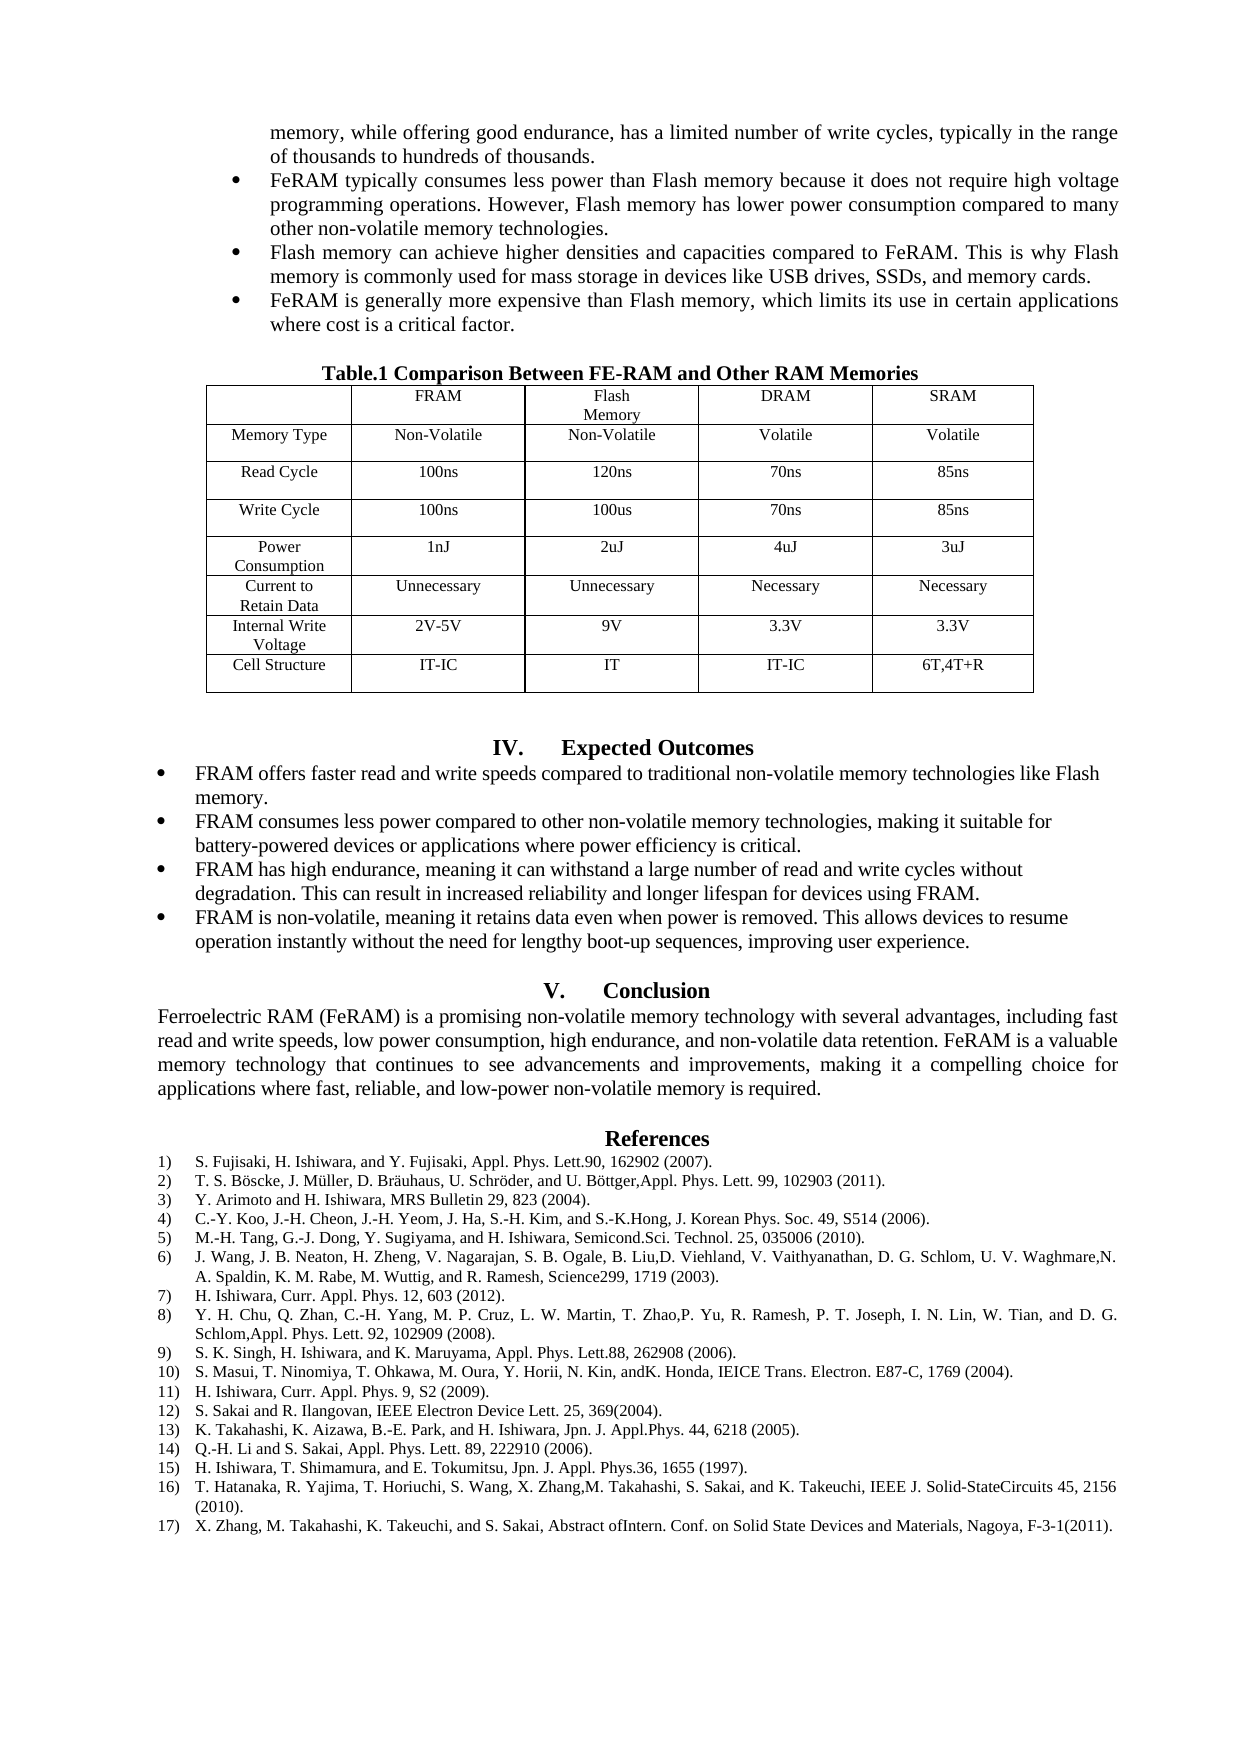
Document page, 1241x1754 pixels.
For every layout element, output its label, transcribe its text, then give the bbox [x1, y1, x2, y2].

table_cell 100us [526, 500, 698, 536]
table_cell 3.3V [873, 616, 1033, 654]
list FeRAM is generally more expensive than Flash memory, which limits its use in certain applications where cost is a critical factor. [232, 288, 1120, 336]
list Conclusion [157, 977, 1118, 1004]
list Expected Outcomes [157, 734, 1120, 761]
table_cell Current to Retain Data [207, 576, 351, 614]
table_cell 9V [526, 616, 698, 654]
table_cell Write Cycle [207, 500, 351, 536]
table_cell 6T,4T+R [873, 655, 1033, 692]
table_header [207, 386, 351, 424]
table_cell 3uJ [873, 537, 1033, 575]
list T. S. Böscke, J. Müller, D. Bräuhaus, U. Schröder, and U. Böttger,Appl. Phys. Lett. 99, 102903 (2011). [157, 1171, 1118, 1190]
table_cell Volatile [699, 425, 872, 461]
text Table.1 Comparison Between FE-RAM and Other RAM Memories [120, 361, 1120, 384]
table_header DRAM [699, 386, 872, 424]
table_cell Necessary [873, 576, 1033, 614]
list Y. H. Chu, Q. Zhan, C.-H. Yang, M. P. Cruz, L. W. Martin, T. Zhao,P. Yu, R. Ramesh, P. T. Joseph, I. N. Lin, W. Tian, and D. G. Schlom,Appl. Phys. Lett. 92, 102909 (2008). [157, 1305, 1118, 1343]
table_cell Non-Volatile [526, 425, 698, 461]
table_cell IT-IC [699, 655, 872, 692]
table_cell 4uJ [699, 537, 872, 575]
table_cell Cell Structure [207, 655, 351, 692]
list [232, 120, 1120, 168]
table_cell Necessary [699, 576, 872, 614]
table_cell Unnecessary [526, 576, 698, 614]
list H. Ishiwara, Curr. Appl. Phys. 12, 603 (2012). [157, 1286, 1118, 1305]
list FRAM offers faster read and write speeds compared to traditional non-volatile memory technologies like Flash memory. [157, 761, 1118, 809]
list S. Fujisaki, H. Ishiwara, and Y. Fujisaki, Appl. Phys. Lett.90, 162902 (2007). [157, 1151, 1118, 1171]
table_cell Read Cycle [207, 462, 351, 499]
list FRAM is non-volatile, meaning it retains data even when power is removed. This allows devices to resume operation instantly without the need for lengthy boot-up sequences, improving user experience. [157, 905, 1118, 953]
table_cell IT-IC [352, 655, 524, 692]
table_cell Non-Volatile [352, 425, 524, 461]
table_header SRAM [873, 386, 1033, 424]
table_cell 85ns [873, 462, 1033, 499]
table_cell Volatile [873, 425, 1033, 461]
table_cell Unnecessary [352, 576, 524, 614]
text Ferroelectric RAM (FeRAM) is a promising non-volatile memory technology with several advantages, including fast read and write speeds, low power consumption, high endurance, and non-volatile data retention. FeRAM is a valuable memory technology that continues to see advancements and improvements, making it a compelling choice for applications where fast, reliable, and low-power non-volatile memory is required. [157, 1004, 1118, 1100]
list FeRAM typically consumes less power than Flash memory because it does not require high voltage programming operations. However, Flash memory has lower power consumption compared to many other non-volatile memory technologies. [232, 168, 1120, 240]
list T. Hatanaka, R. Yajima, T. Horiuchi, S. Wang, X. Zhang,M. Takahashi, S. Sakai, and K. Takeuchi, IEEE J. Solid-StateCircuits 45, 2156 (2010). [157, 1477, 1118, 1516]
list Y. Arimoto and H. Ishiwara, MRS Bulletin 29, 823 (2004). [157, 1190, 1118, 1209]
list H. Ishiwara, Curr. Appl. Phys. 9, S2 (2009). [157, 1381, 1118, 1401]
table_cell 70ns [699, 500, 872, 536]
table_cell 2uJ [526, 537, 698, 575]
list X. Zhang, M. Takahashi, K. Takeuchi, and S. Sakai, Abstract ofIntern. Conf. on Solid State Devices and Materials, Nagoya, F-3-1(2011). [157, 1516, 1118, 1535]
list Flash memory can achieve higher densities and capacities compared to FeRAM. This is why Flash memory is commonly used for mass storage in devices like USB drives, SSDs, and memory cards. [232, 240, 1120, 288]
table_cell Internal Write Voltage [207, 616, 351, 654]
table_cell Memory Type [207, 425, 351, 461]
table_cell Power Consumption [207, 537, 351, 575]
table_cell 100ns [352, 462, 524, 499]
table_cell 120ns [526, 462, 698, 499]
list M.-H. Tang, G.-J. Dong, Y. Sugiyama, and H. Ishiwara, Semicond.Sci. Technol. 25, 035006 (2010). [157, 1228, 1118, 1247]
table_cell 85ns [873, 500, 1033, 536]
table_cell 2V-5V [352, 616, 524, 654]
list S. Masui, T. Ninomiya, T. Ohkawa, M. Oura, Y. Horii, N. Kin, andK. Honda, IEICE Trans. Electron. E87-C, 1769 (2004). [157, 1362, 1118, 1381]
table_cell 3.3V [699, 616, 872, 654]
list FRAM has high endurance, meaning it can withstand a large number of read and write cycles without degradation. This can result in increased reliability and longer lifespan for devices using FRAM. [157, 857, 1118, 905]
table_cell 1nJ [352, 537, 524, 575]
list FRAM consumes less power compared to other non-volatile memory technologies, making it suitable for battery-powered devices or applications where power efficiency is critical. [157, 809, 1118, 857]
list C.-Y. Koo, J.-H. Cheon, J.-H. Yeom, J. Ha, S.-H. Kim, and S.-K.Hong, J. Korean Phys. Soc. 49, S514 (2006). [157, 1209, 1118, 1228]
table_cell 100ns [352, 500, 524, 536]
list S. K. Singh, H. Ishiwara, and K. Maruyama, Appl. Phys. Lett.88, 262908 (2006). [157, 1343, 1118, 1362]
list J. Wang, J. B. Neaton, H. Zheng, V. Nagarajan, S. B. Ogale, B. Liu,D. Viehland, V. Vaithyanathan, D. G. Schlom, U. V. Waghmare,N. A. Spaldin, K. M. Rabe, M. Wuttig, and R. Ramesh, Science299, 1719 (2003). [157, 1247, 1118, 1286]
table_header FRAM [352, 386, 524, 424]
list Q.-H. Li and S. Sakai, Appl. Phys. Lett. 89, 222910 (2006). [157, 1439, 1118, 1458]
list S. Sakai and R. Ilangovan, IEEE Electron Device Lett. 25, 369(2004). [157, 1401, 1118, 1420]
table_cell 70ns [699, 462, 872, 499]
list H. Ishiwara, T. Shimamura, and E. Tokumitsu, Jpn. J. Appl. Phys.36, 1655 (1997). [157, 1458, 1118, 1477]
table_cell IT [526, 655, 698, 692]
text References [196, 1125, 1118, 1151]
table_header Flash Memory [526, 386, 698, 424]
list K. Takahashi, K. Aizawa, B.-E. Park, and H. Ishiwara, Jpn. J. Appl.Phys. 44, 6218 (2005). [157, 1420, 1118, 1439]
